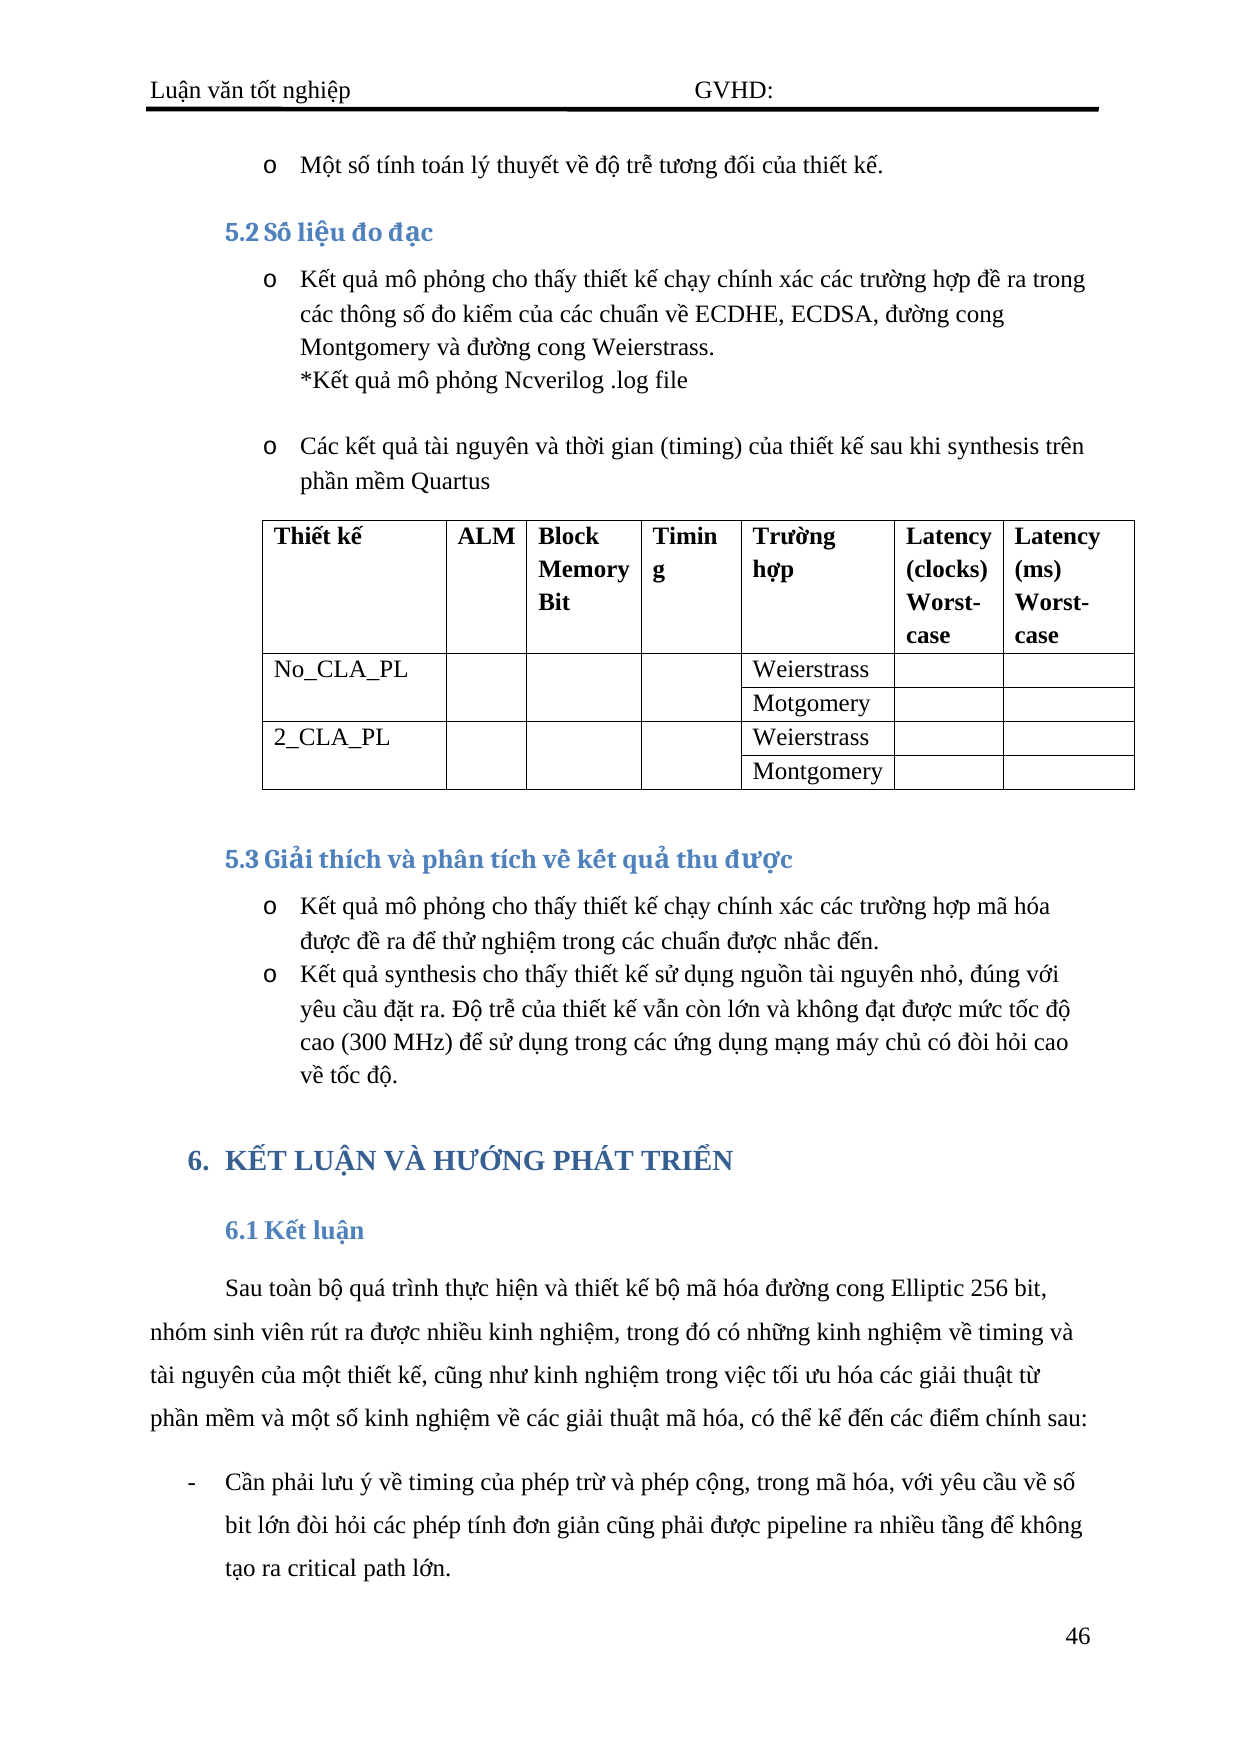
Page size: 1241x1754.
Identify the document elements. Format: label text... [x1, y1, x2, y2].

table_header Thiết kế [263, 521, 446, 653]
table_cell [642, 722, 741, 789]
table_cell No_CLA_PL [263, 654, 446, 721]
list Cần phải lưu ý về timing của phép trừ và phép cộng, trong mã hóa, với yêu cầu về số bit lớn đòi hỏi các phép tính đơn giản cũng phải được pipeline ra nhiều tầng để không tạo ra critical path lớn. [187, 1467, 1090, 1582]
table_header ALM [447, 521, 526, 653]
table_cell [895, 688, 1003, 721]
list Kết quả mô phỏng cho thấy thiết kế chạy chính xác các trường hợp đề ra trong các thông số đo kiểm của các chuẩn về ECDHE, ECDSA, đường cong Montgomery và đường cong Weierstrass. [262, 264, 1090, 361]
list Một số tính toán lý thuyết về độ trễ tương đối của thiết kế. [262, 150, 1090, 181]
table_cell [447, 722, 526, 789]
table_cell [1004, 654, 1134, 687]
subtitle Số liệu đo đạc [225, 217, 1090, 248]
table_header Block Memory Bit [527, 521, 641, 653]
table_cell [895, 756, 1003, 789]
subtitle KẾT LUẬN VÀ HƯỚNG PHÁT TRIỂN [187, 1143, 1090, 1177]
list Kết quả synthesis cho thấy thiết kế sử dụng nguồn tài nguyên nhỏ, đúng với yêu cầu đặt ra. Độ trễ của thiết kế vẫn còn lớn và không đạt được mức tốc độ cao (300 MHz) để sử dụng trong các ứng dụng mạng máy chủ có đòi hỏi cao về tốc độ. [262, 959, 1090, 1089]
table_cell [1004, 688, 1134, 721]
table_cell [1004, 722, 1134, 755]
table_cell Motgomery [742, 688, 894, 721]
table_cell [895, 722, 1003, 755]
table_cell [447, 654, 526, 721]
table_cell Montgomery [742, 756, 894, 789]
table_cell [642, 654, 741, 721]
table_header Latency (ms) Worst-case [1004, 521, 1134, 653]
subtitle Kết luận [225, 1214, 1090, 1245]
text Sau toàn bộ quá trình thực hiện và thiết kế bộ mã hóa đường cong Elliptic 256 bit, nhóm sinh viên rút ra được nhiều kinh nghiệm, trong đó có những kinh nghiệm về timing và tài nguyên của một thiết kế, cũng như kinh nghiệm trong việc tối ưu hóa các giải thuật từ phần mềm và một số kinh nghiệm về các giải thuật mã hóa, có thể kể đến các điểm chính sau: [150, 1273, 1090, 1432]
table_cell [527, 654, 641, 721]
list Các kết quả tài nguyên và thời gian (timing) của thiết kế sau khi synthesis trên phần mềm Quartus [262, 431, 1090, 495]
table_cell [1004, 756, 1134, 789]
table_cell Weierstrass [742, 722, 894, 755]
table_header Trường hợp [742, 521, 894, 653]
subtitle Giải thích và phân tích về kết quả thu được [225, 844, 1090, 875]
table_header Timing [642, 521, 741, 653]
table_header Latency (clocks) Worst-case [895, 521, 1003, 653]
table_cell Weierstrass [742, 654, 894, 687]
table_cell 2_CLA_PL [263, 722, 446, 789]
list *Kết quả mô phỏng Ncverilog .log file [300, 365, 1090, 394]
list Kết quả mô phỏng cho thấy thiết kế chạy chính xác các trường hợp mã hóa được đề ra để thử nghiệm trong các chuẩn được nhắc đến. [262, 891, 1090, 955]
table_cell [527, 722, 641, 789]
table_cell [895, 654, 1003, 687]
